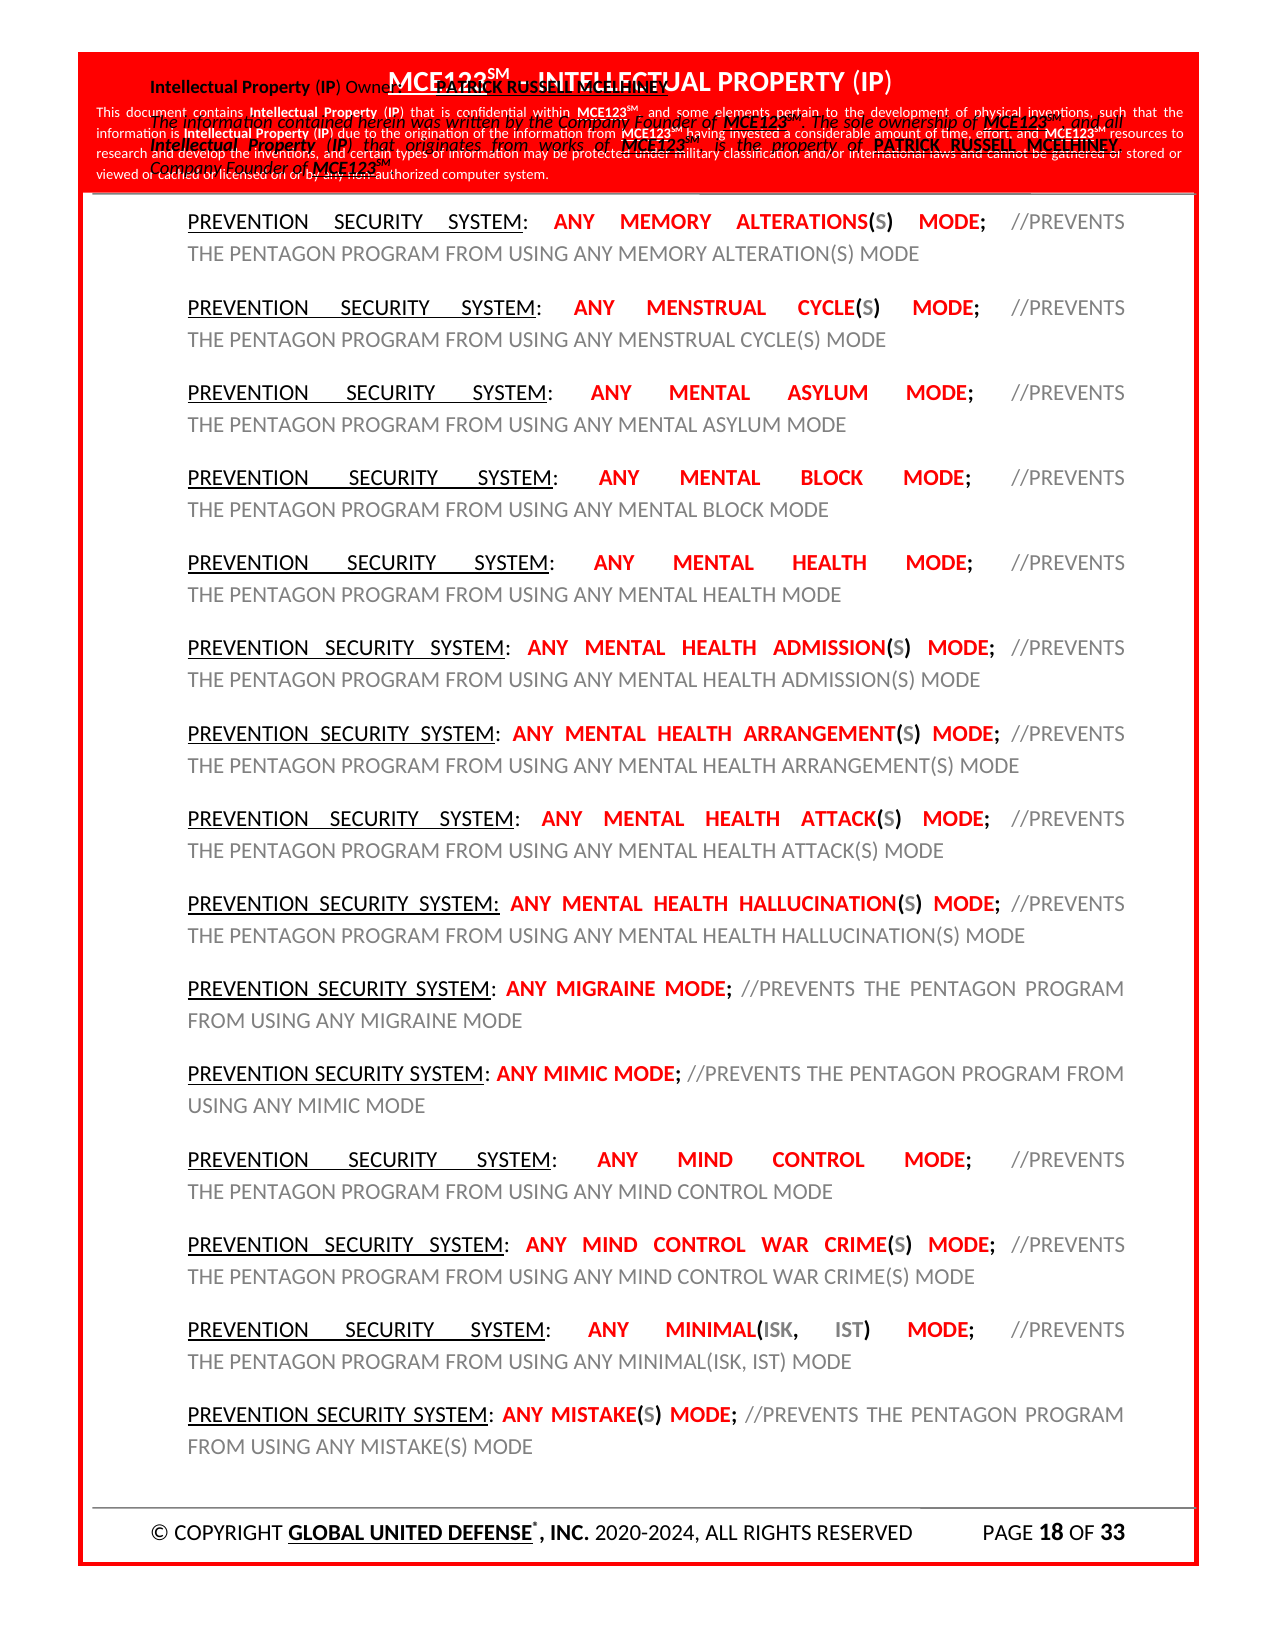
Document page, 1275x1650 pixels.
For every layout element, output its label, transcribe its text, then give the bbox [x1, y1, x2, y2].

text PREVENTION SECURITY SYSTEM: ANY MISTAKE(S) MODE; //PREVENTS THE PENTAGON PROGRAM FROM USING ANY MISTAKE(S) MODE [187, 1400, 1125, 1461]
text PREVENTION SECURITY SYSTEM: ANY MENTAL HEALTH ATTACK(S) MODE; //PREVENTS THE PENTAGON PROGRAM FROM USING ANY MENTAL HEALTH ATTACK(S) MODE [187, 804, 1125, 864]
text PREVENTION SECURITY SYSTEM: ANY MENTAL HEALTH HALLUCINATION(S) MODE; //PREVENTS THE PENTAGON PROGRAM FROM USING ANY MENTAL HEALTH HALLUCINATION(S) MODE [187, 889, 1125, 949]
text PREVENTION SECURITY SYSTEM: ANY MEMORY ALTERATIONS(S) MODE; //PREVENTS THE PENTAGON PROGRAM FROM USING ANY MEMORY ALTERATION(S) MODE [187, 207, 1125, 268]
text PREVENTION SECURITY SYSTEM: ANY MENTAL HEALTH MODE; //PREVENTS THE PENTAGON PROGRAM FROM USING ANY MENTAL HEALTH MODE [187, 548, 1125, 608]
text PREVENTION SECURITY SYSTEM: ANY MENSTRUAL CYCLE(S) MODE; //PREVENTS THE PENTAGON PROGRAM FROM USING ANY MENSTRUAL CYCLE(S) MODE [187, 293, 1125, 353]
text PREVENTION SECURITY SYSTEM: ANY MENTAL ASYLUM MODE; //PREVENTS THE PENTAGON PROGRAM FROM USING ANY MENTAL ASYLUM MODE [187, 378, 1125, 438]
text PREVENTION SECURITY SYSTEM: ANY MENTAL HEALTH ADMISSION(S) MODE; //PREVENTS THE PENTAGON PROGRAM FROM USING ANY MENTAL HEALTH ADMISSION(S) MODE [187, 633, 1125, 694]
text PREVENTION SECURITY SYSTEM: ANY MENTAL BLOCK MODE; //PREVENTS THE PENTAGON PROGRAM FROM USING ANY MENTAL BLOCK MODE [187, 463, 1125, 523]
text PREVENTION SECURITY SYSTEM: ANY MIGRAINE MODE; //PREVENTS THE PENTAGON PROGRAM FROM USING ANY MIGRAINE MODE [187, 974, 1125, 1034]
text PREVENTION SECURITY SYSTEM: ANY MINIMAL(ISK, IST) MODE; //PREVENTS THE PENTAGON PROGRAM FROM USING ANY MINIMAL(ISK, IST) MODE [187, 1315, 1125, 1375]
text PREVENTION SECURITY SYSTEM: ANY MIND CONTROL MODE; //PREVENTS THE PENTAGON PROGRAM FROM USING ANY MIND CONTROL MODE [187, 1145, 1125, 1205]
text PREVENTION SECURITY SYSTEM: ANY MENTAL HEALTH ARRANGEMENT(S) MODE; //PREVENTS THE PENTAGON PROGRAM FROM USING ANY MENTAL HEALTH ARRANGEMENT(S) MODE [187, 719, 1125, 779]
text PREVENTION SECURITY SYSTEM: ANY MIMIC MODE; //PREVENTS THE PENTAGON PROGRAM FROM USING ANY MIMIC MODE [187, 1059, 1125, 1120]
text PREVENTION SECURITY SYSTEM: ANY MIND CONTROL WAR CRIME(S) MODE; //PREVENTS THE PENTAGON PROGRAM FROM USING ANY MIND CONTROL WAR CRIME(S) MODE [187, 1230, 1125, 1290]
